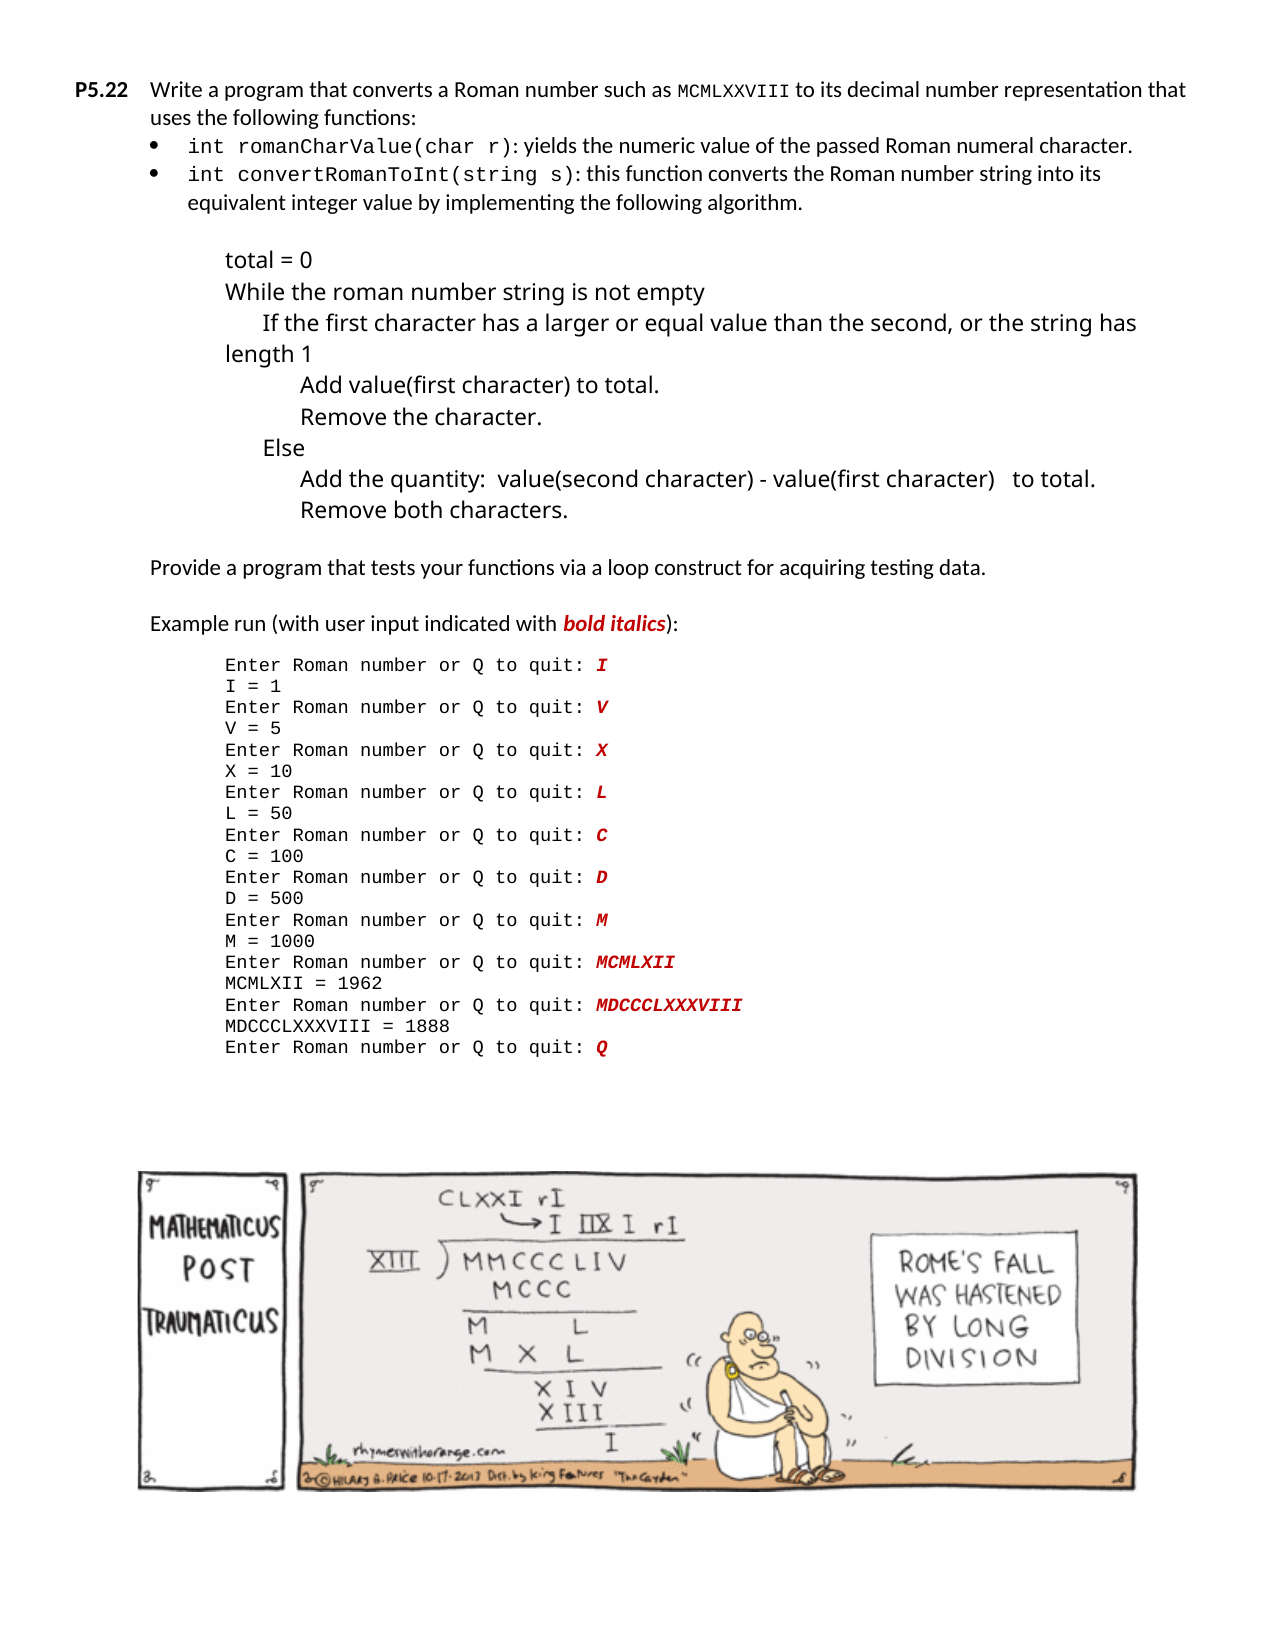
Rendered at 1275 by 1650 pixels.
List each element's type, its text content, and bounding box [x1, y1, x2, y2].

text Enter Roman number or Q to quit: MCMLXII [150, 953, 1200, 974]
text Add value(first character) to total. [225, 369, 1200, 400]
text I = 1 [150, 677, 1200, 698]
text P5.22 Write a program that converts a Roman number such as MCMLXXVIII to its decimal number representation that uses the following functions: [75, 75, 1200, 131]
text MDCCCLXXXVIII = 1888 [150, 1017, 1200, 1038]
text Enter Roman number or Q to quit: L [150, 783, 1200, 804]
text While the roman number string is not empty [150, 275, 1200, 307]
text C = 100 [150, 847, 1200, 868]
text total = 0 [225, 244, 1200, 275]
text Enter Roman number or Q to quit: C [150, 825, 1200, 847]
text Remove both characters. [225, 494, 1200, 525]
text L = 50 [150, 804, 1200, 825]
picture [137, 1171, 1138, 1492]
list int romanCharValue(char r): yields the numeric value of the passed Roman numeral character. [150, 131, 1200, 159]
text Enter Roman number or Q to quit: I [150, 655, 1200, 677]
text X = 10 [150, 762, 1200, 783]
text Provide a program that tests your functions via a loop construct for acquiring testing data. [150, 553, 1200, 581]
text Example run (with user input indicated with bold italics): [150, 609, 1200, 637]
text Remove the character. [225, 400, 1200, 432]
list int convertRomanToInt(string s): this function converts the Roman number string into its equivalent integer value by implementing the following algorithm. [150, 159, 1200, 216]
text Enter Roman number or Q to quit: D [150, 868, 1200, 889]
text Enter Roman number or Q to quit: Q [150, 1038, 1200, 1059]
text Enter Roman number or Q to quit: MDCCCLXXXVIII [150, 995, 1200, 1017]
text Add the quantity: value(second character) - value(first character) to total. [225, 463, 1200, 494]
text Enter Roman number or Q to quit: V [150, 698, 1200, 719]
text MCMLXII = 1962 [150, 974, 1200, 995]
text If the first character has a larger or equal value than the second, or the string has length 1 [225, 307, 1200, 369]
text V = 5 [150, 719, 1200, 740]
text Enter Roman number or Q to quit: X [150, 740, 1200, 762]
text Else [225, 432, 1200, 463]
text D = 500 [150, 889, 1200, 910]
text Enter Roman number or Q to quit: M [150, 910, 1200, 932]
text M = 1000 [150, 932, 1200, 953]
